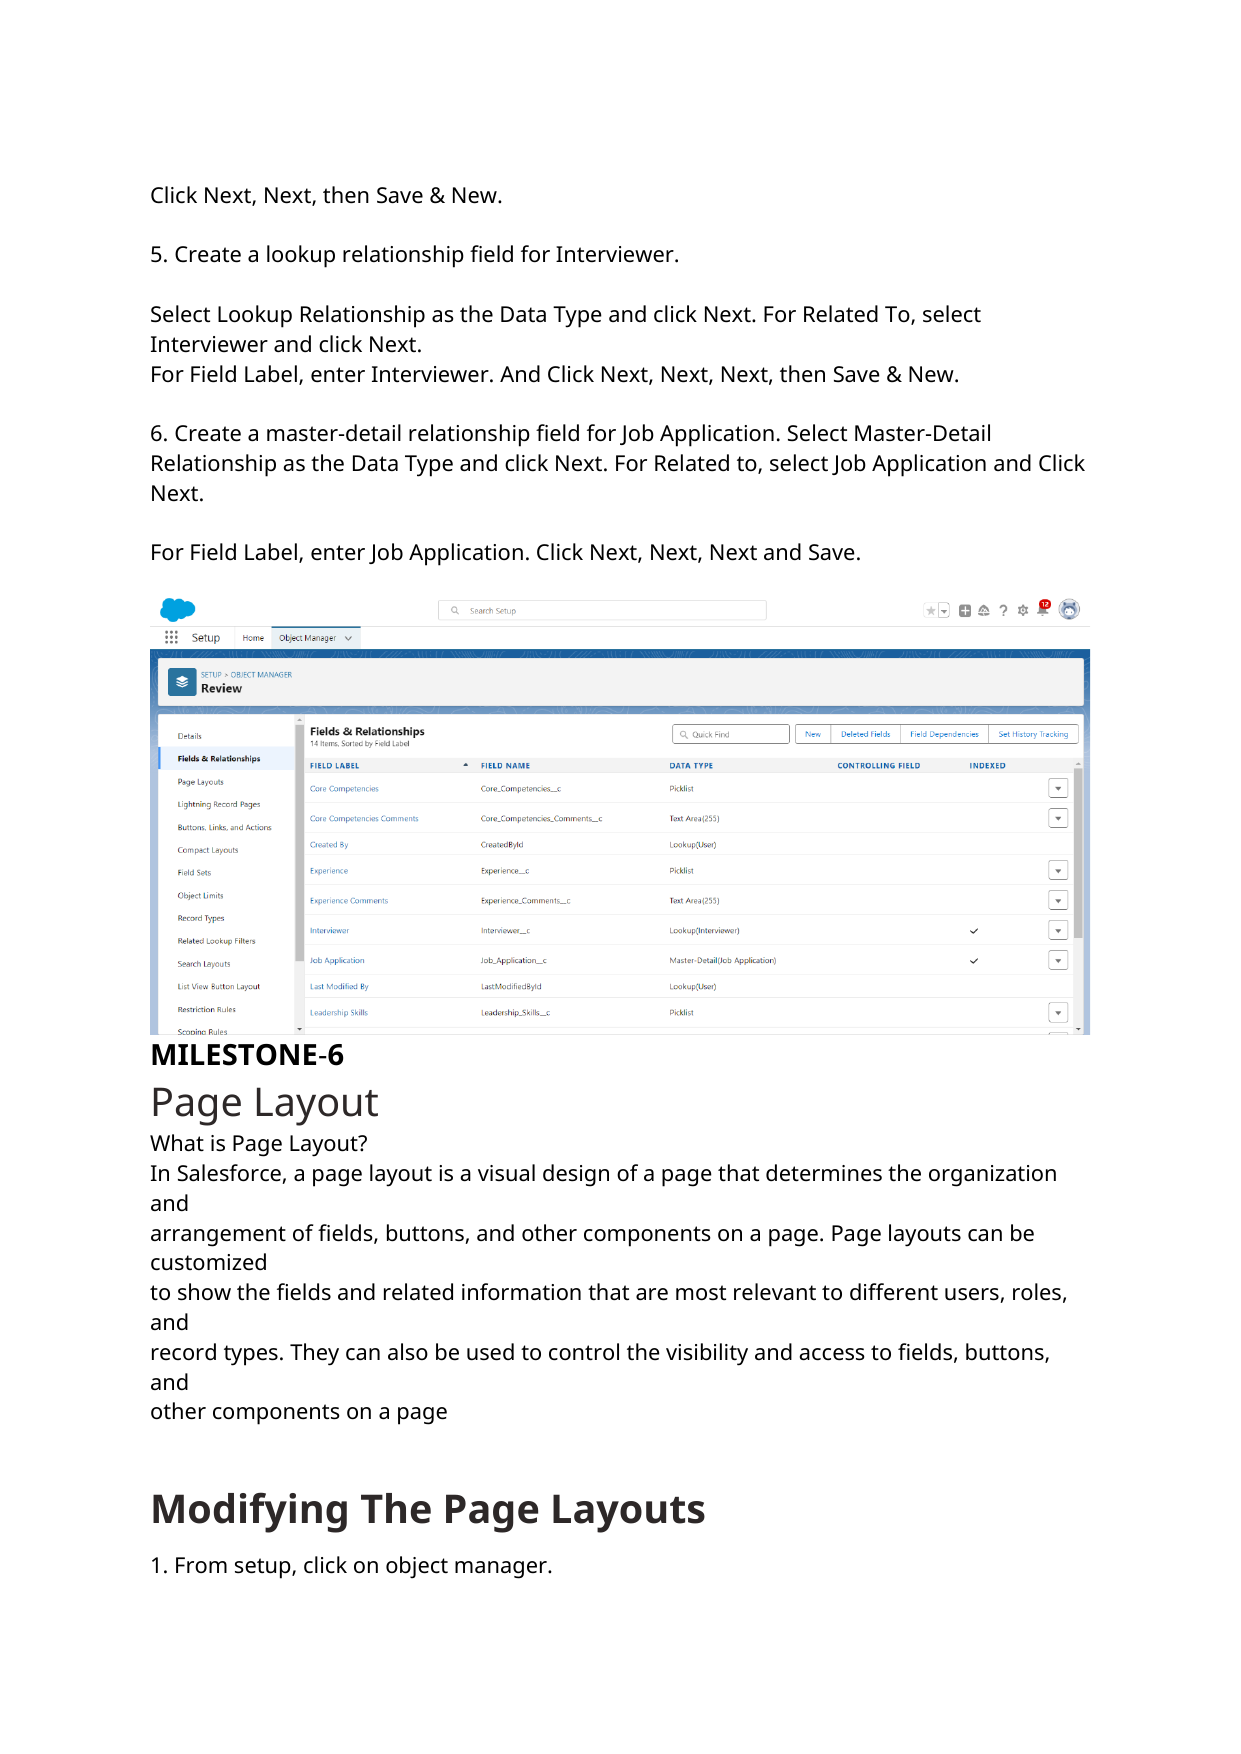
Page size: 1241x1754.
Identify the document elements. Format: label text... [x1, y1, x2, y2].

text For Field Label, enter Interviewer. And Click Next, Next, Next, then Save & New. [150, 358, 1090, 388]
text to show the fields and related information that are most relevant to different users, roles, and [150, 1277, 1090, 1337]
text other components on a page [150, 1396, 1090, 1426]
text 6. Create a master-detail relationship field for Job Application. Select Master-Detail Relationship as the Data Type and click Next. For Related to, select Job Application and Click Next. [150, 388, 1090, 507]
text 1. From setup, click on object manager. [150, 1551, 1090, 1580]
text 5. Create a lookup relationship field for Interviewer. [150, 209, 1090, 269]
text arrangement of fields, buttons, and other components on a page. Page layouts can be customized [150, 1218, 1090, 1277]
subtitle Modifying The Page Layouts [150, 1481, 1090, 1535]
text MILESTONE-6 [150, 1035, 1090, 1074]
text Select Lookup Relationship as the Data Type and click Next. For Related To, select Interviewer and click Next. [150, 269, 1090, 358]
text record types. They can also be used to control the visibility and access to fields, buttons, and [150, 1337, 1090, 1396]
text For Field Label, enter Job Application. Click Next, Next, Next and Save. [150, 507, 1090, 567]
text What is Page Layout? [150, 1128, 1090, 1158]
text In Salesforce, a page layout is a visual design of a page that determines the organization and [150, 1158, 1090, 1218]
text Click Next, Next, then Save & New. [150, 150, 1090, 209]
text Page Layout [150, 1074, 1090, 1128]
picture [150, 596, 1091, 1035]
